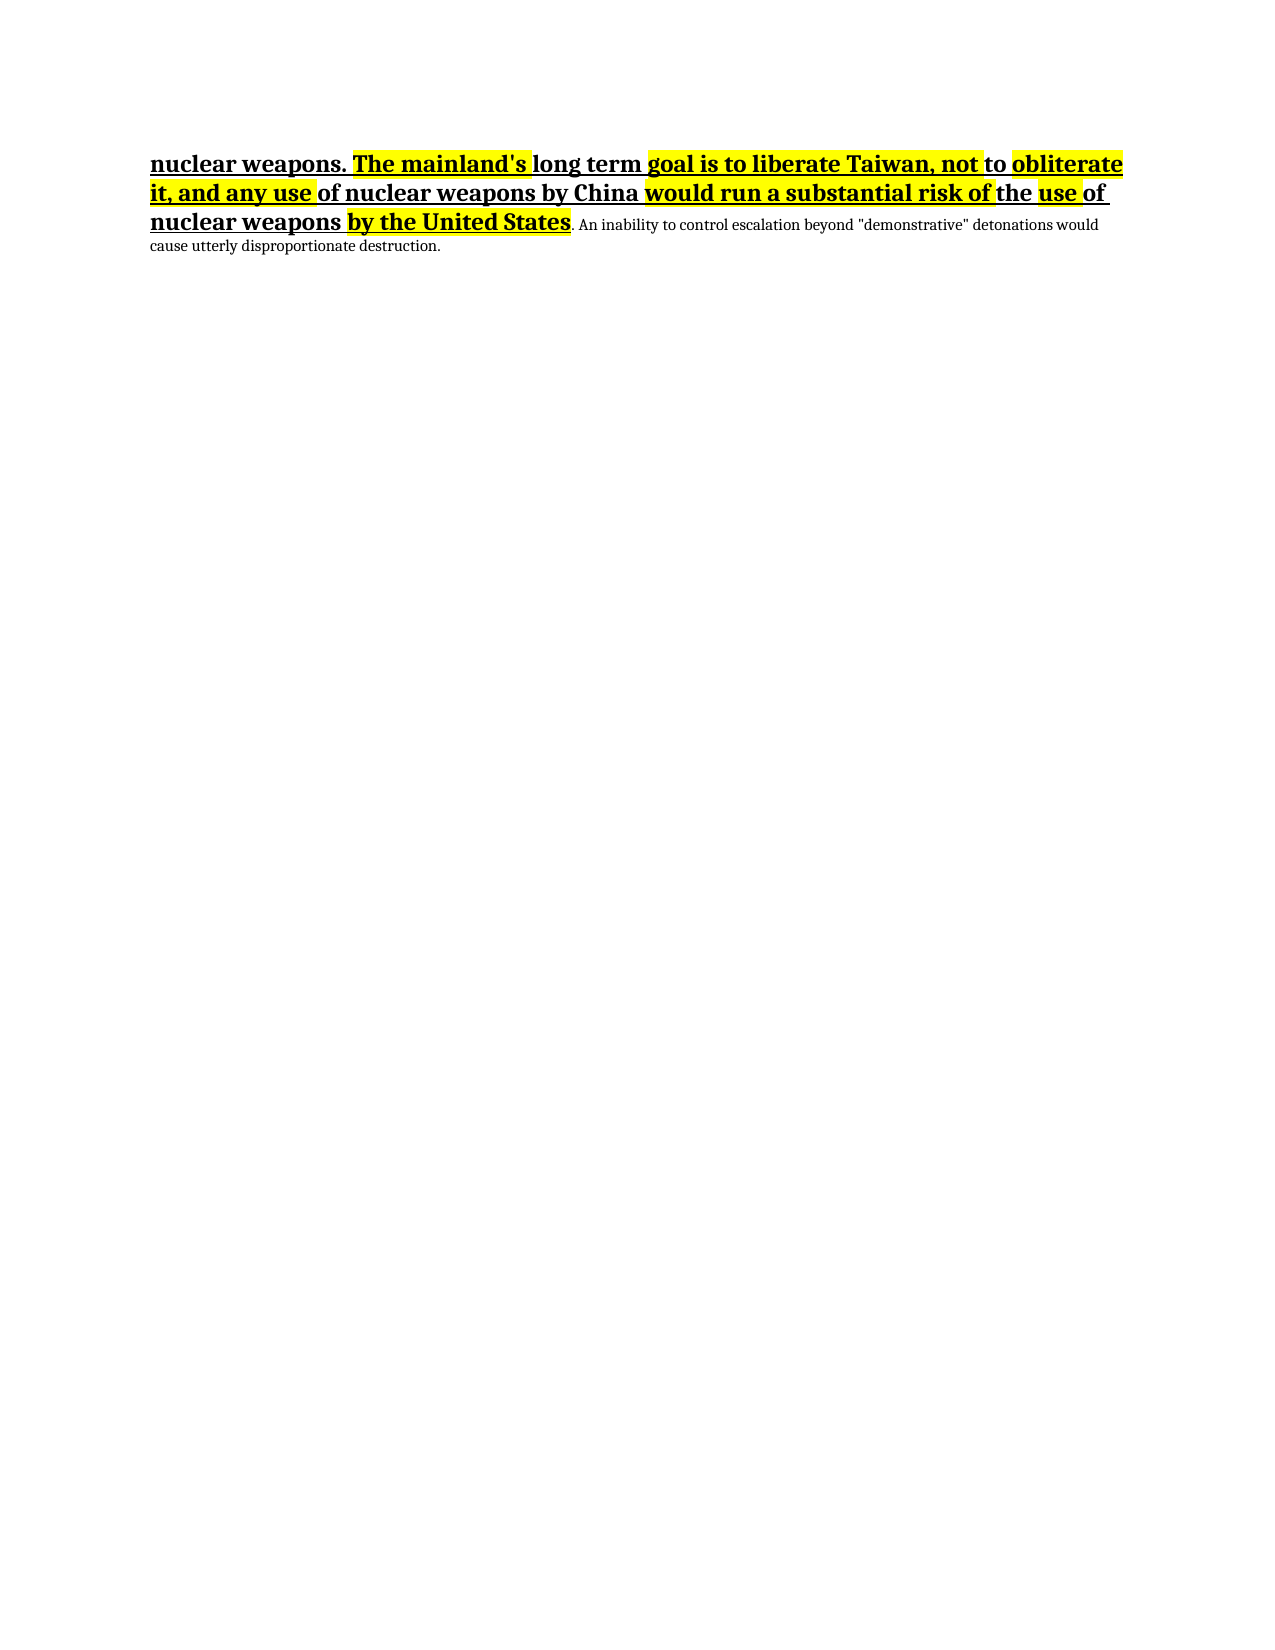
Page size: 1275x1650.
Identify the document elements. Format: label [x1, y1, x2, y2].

text [150, 150, 1125, 255]
